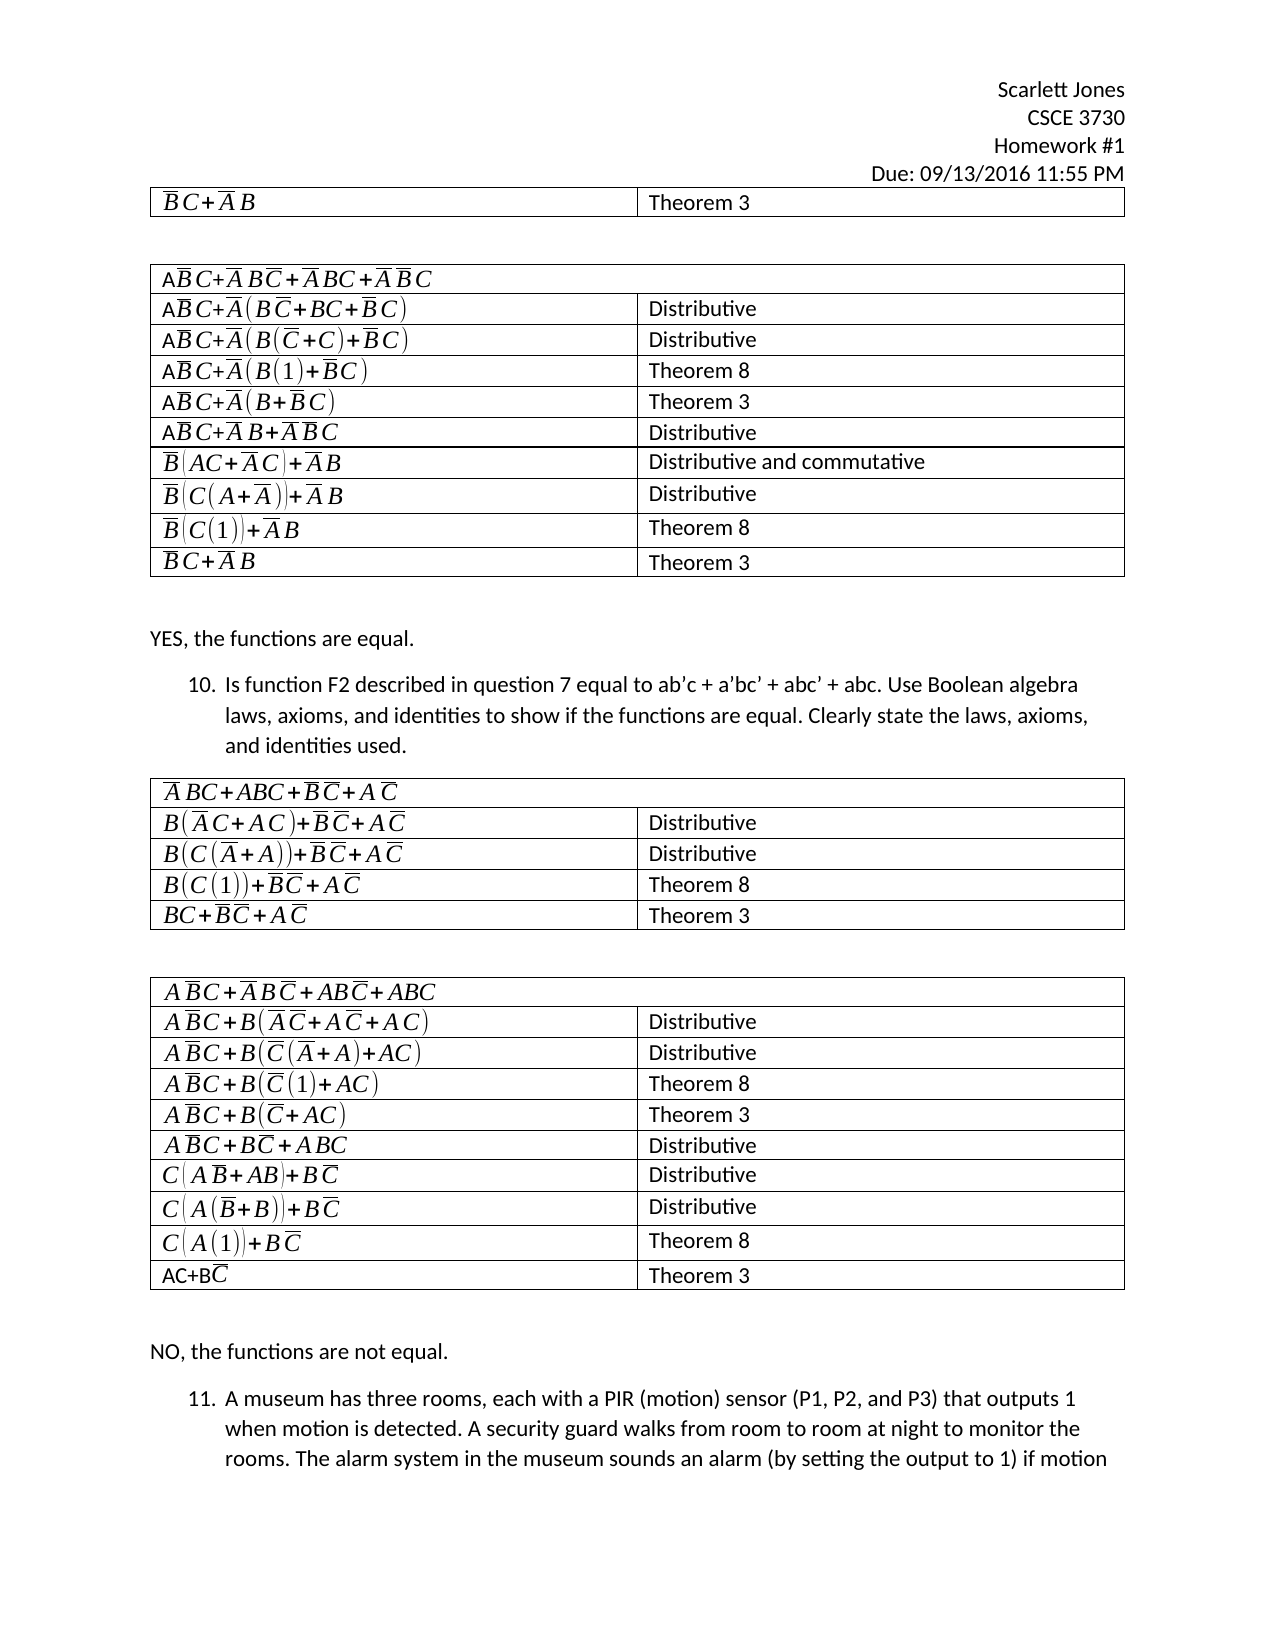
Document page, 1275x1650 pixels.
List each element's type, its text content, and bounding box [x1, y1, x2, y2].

table_cell Distributive [638, 1007, 1124, 1037]
table_cell Distributive [638, 294, 1124, 324]
table_cell Distributive [638, 1038, 1124, 1068]
table_cell Theorem 8 [638, 356, 1124, 386]
table_cell Distributive and commutative [638, 448, 1124, 478]
table_cell Theorem 3 [638, 188, 1124, 216]
table_cell [151, 839, 637, 869]
table_cell A+ [151, 294, 637, 324]
table_cell Theorem 8 [638, 514, 1124, 547]
table_cell Distributive [638, 1131, 1124, 1159]
table_cell [151, 188, 637, 216]
table_cell [151, 1038, 637, 1068]
table_cell Theorem 8 [638, 870, 1124, 900]
table_cell [151, 1069, 637, 1099]
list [187, 1384, 1125, 1472]
table_cell [151, 448, 637, 478]
text NO, the functions are not equal. [150, 1337, 1125, 1365]
table_cell [151, 1007, 637, 1037]
table_cell AC+B [151, 1261, 637, 1289]
table_header A+ [151, 265, 1124, 293]
table_cell [151, 1192, 637, 1225]
table_cell Distributive [638, 839, 1124, 869]
table_cell [151, 1131, 637, 1159]
table_cell Theorem 3 [638, 1100, 1124, 1130]
text YES, the functions are equal. [150, 624, 1125, 652]
table_cell [151, 548, 637, 576]
table_cell [151, 808, 637, 838]
table_cell A+ [151, 356, 637, 386]
table_cell [151, 479, 637, 512]
table_cell [151, 1100, 637, 1130]
table_header [151, 978, 1124, 1006]
table_cell A+ [151, 418, 637, 446]
table_cell [151, 514, 637, 547]
table_cell Theorem 8 [638, 1226, 1124, 1260]
table_cell Theorem 3 [638, 548, 1124, 576]
table_cell [151, 870, 637, 900]
table_cell Distributive [638, 808, 1124, 838]
table_cell [151, 901, 637, 929]
list Is function F2 described in question 7 equal to ab’c + a’bc’ + abc’ + abc. Use Boolean algebra laws, axioms, and identities to show if the functions are equal. Clearly state the laws, axioms, and identities used. [187, 671, 1125, 759]
table_cell Distributive [638, 418, 1124, 446]
table_cell Theorem 3 [638, 1261, 1124, 1289]
table_cell Distributive [638, 479, 1124, 512]
table_cell Theorem 3 [638, 901, 1124, 929]
table_cell Theorem 8 [638, 1069, 1124, 1099]
table_cell Distributive [638, 1160, 1124, 1191]
table_cell Theorem 3 [638, 387, 1124, 417]
table_cell A+ [151, 325, 637, 355]
table_cell Distributive [638, 325, 1124, 355]
table_header [151, 779, 1124, 807]
table_cell Distributive [638, 1192, 1124, 1225]
table_cell [151, 1226, 637, 1260]
table_cell [151, 1160, 637, 1191]
table_cell A+ [151, 387, 637, 417]
